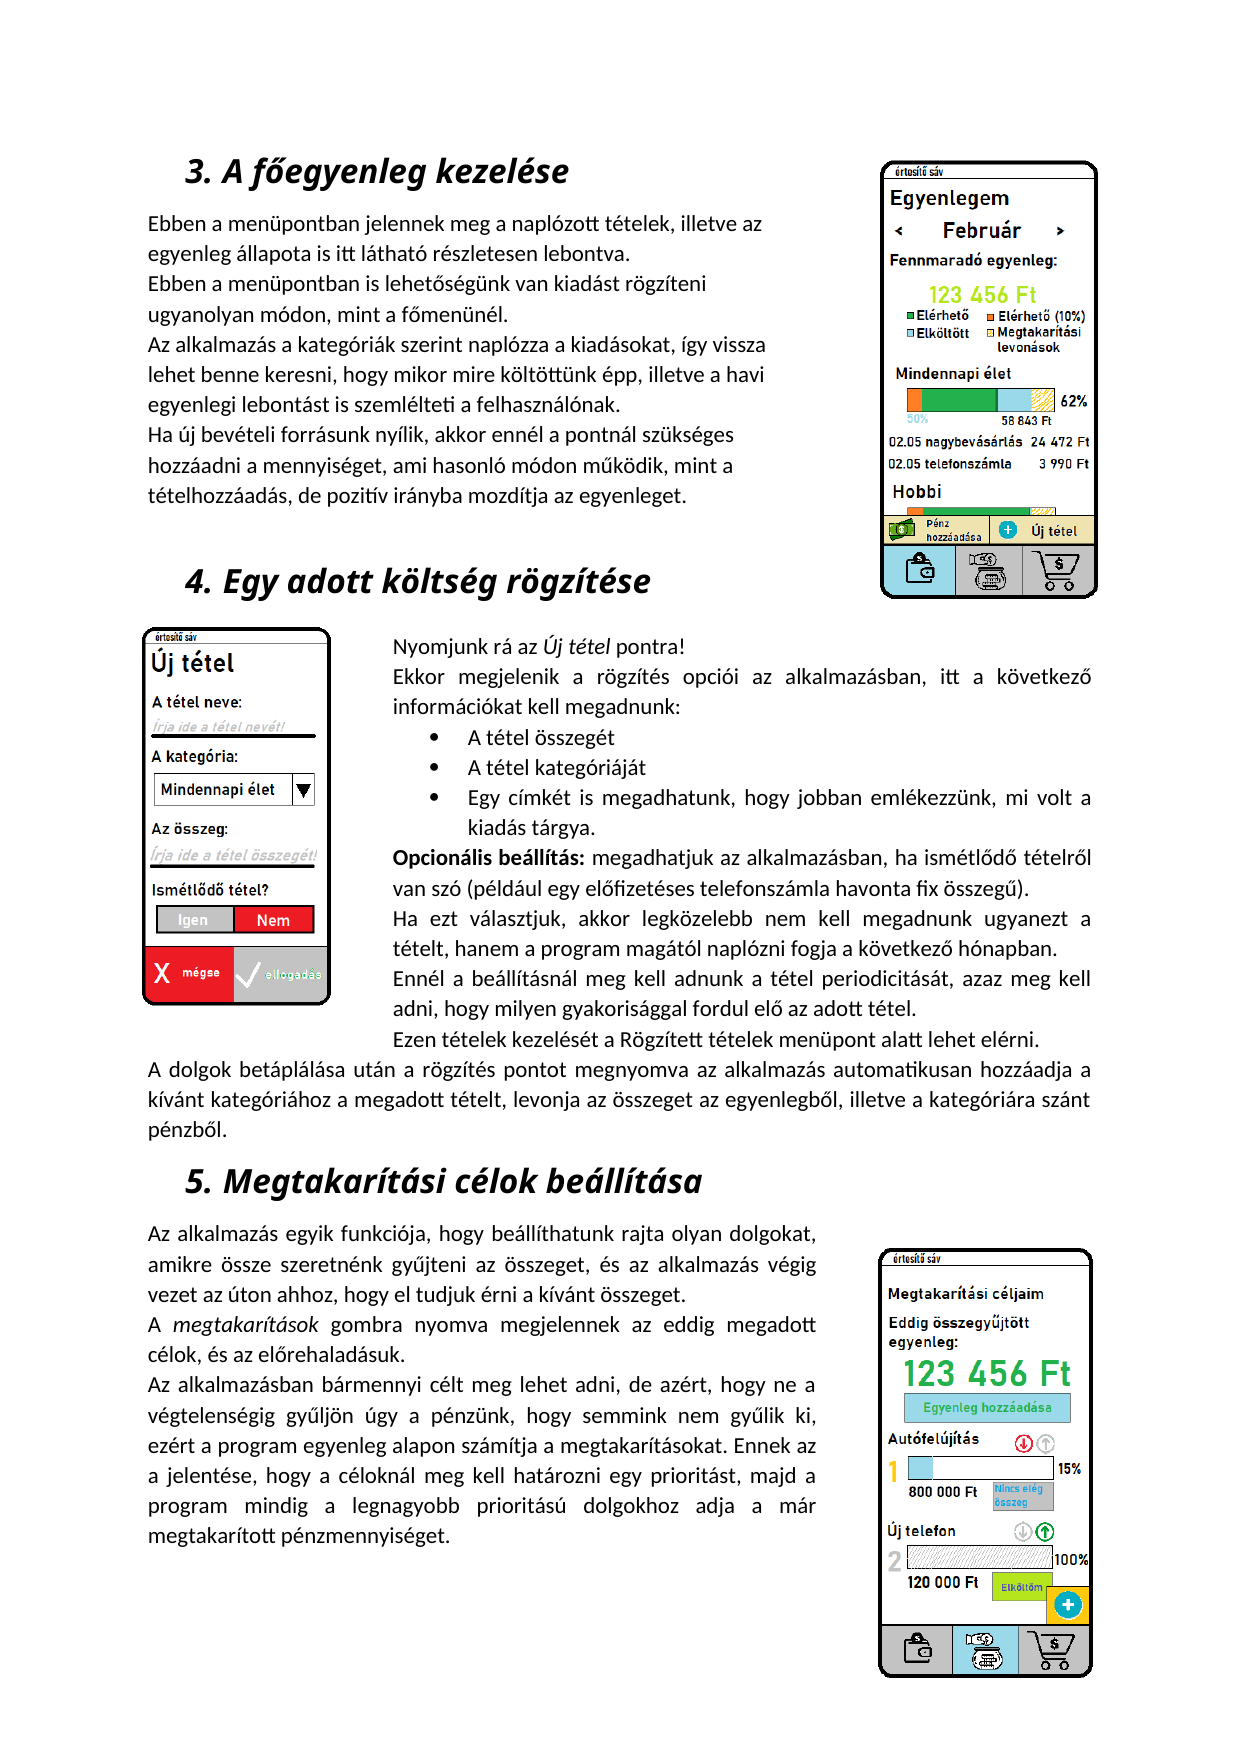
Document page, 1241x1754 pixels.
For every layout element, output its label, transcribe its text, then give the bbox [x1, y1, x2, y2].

text Ebben a menüpontban jelennek meg a naplózott tételek, illetve az egyenleg állapota is itt látható részletesen lebontva. [148, 209, 837, 267]
text Ha új bevételi forrásunk nyílik, akkor ennél a pontnál szükséges hozzáadni a mennyiséget, ami hasonló módon működik, mint a tételhozzáadás, de pozitív irányba mozdítja az egyenleget. [148, 421, 837, 509]
text Az alkalmazás egyik funkciója, hogy beállíthatunk rajta olyan dolgokat, amikre össze szeretnénk gyűjteni az összeget, és az alkalmazás végig vezet az úton ahhoz, hogy el tudjuk érni a kívánt összeget. [148, 1219, 1093, 1308]
subtitle Egy adott költség rögzítése [185, 558, 837, 603]
text Az alkalmazásban bármennyi célt meg lehet adni, de azért, hogy ne a végtelenségig gyűljön úgy a pénzünk, hogy semmink nem gyűlik ki, ezért a program egyenleg alapon számítja a megtakarításokat. Ennek az a jelentése, hogy a céloknál meg kell határozni egy prioritást, majd a program mindig a legnagyobb prioritású dolgokhoz adja a már megtakarított pénzmennyiséget. [148, 1371, 836, 1549]
list A tétel összegét [374, 723, 1093, 751]
text Az alkalmazás a kategóriák szerint naplózza a kiadásokat, így vissza lehet benne keresni, hogy mikor mire költöttünk épp, illetve a havi egyenlegi lebontást is szemlélteti a felhasználónak. [148, 330, 837, 418]
text Ebben a menüpontban is lehetőségünk van kiadást rögzíteni ugyanolyan módon, mint a főmenünél. [148, 269, 837, 328]
text Ennél a beállításnál meg kell adnunk a tétel periodicitását, azaz meg kell adni, hogy milyen gyakorisággal fordul elő az adott tétel. [374, 964, 1093, 1022]
text Ha ezt választjuk, akkor legközelebb nem kell megadnunk ugyanezt a tételt, hanem a program magától naplózni fogja a következő hónapban. [374, 904, 1093, 962]
text A dolgok betáplálása után a rögzítés pontot megnyomva az alkalmazás automatikusan hozzáadja a kívánt kategóriához a megadott tételt, levonja az összeget az egyenlegből, illetve a kategóriára szánt pénzből. [148, 1055, 1093, 1143]
text Nyomjunk rá az Új tétel pontra! [374, 632, 1093, 660]
text Ekkor megjelenik a rögzítés opciói az alkalmazásban, itt a következő információkat kell megadnunk: [374, 662, 1093, 720]
picture [836, 1220, 1152, 1754]
subtitle A főegyenleg kezelése [185, 148, 837, 193]
text A megtakarítások gombra nyomva megjelennek az eddig megadott célok, és az előrehaladásuk. [148, 1310, 836, 1368]
picture [105, 603, 374, 1047]
list A tétel kategóriáját [374, 753, 1093, 781]
text Opcionális beállítás: megadhatjuk az alkalmazásban, ha ismétlődő tételről van szó (például egy előfizetéses telefonszámla havonta fix összegű). [374, 843, 1093, 902]
list Egy címkét is megadhatunk, hogy jobban emlékezzünk, mi volt a kiadás tárgya. [374, 783, 1093, 841]
text Ezen tételek kezelését a Rögzített tételek menüpont alatt lehet elérni. [148, 1025, 1093, 1053]
picture [837, 147, 1146, 618]
subtitle Megtakarítási célok beállítása [185, 1158, 1093, 1203]
